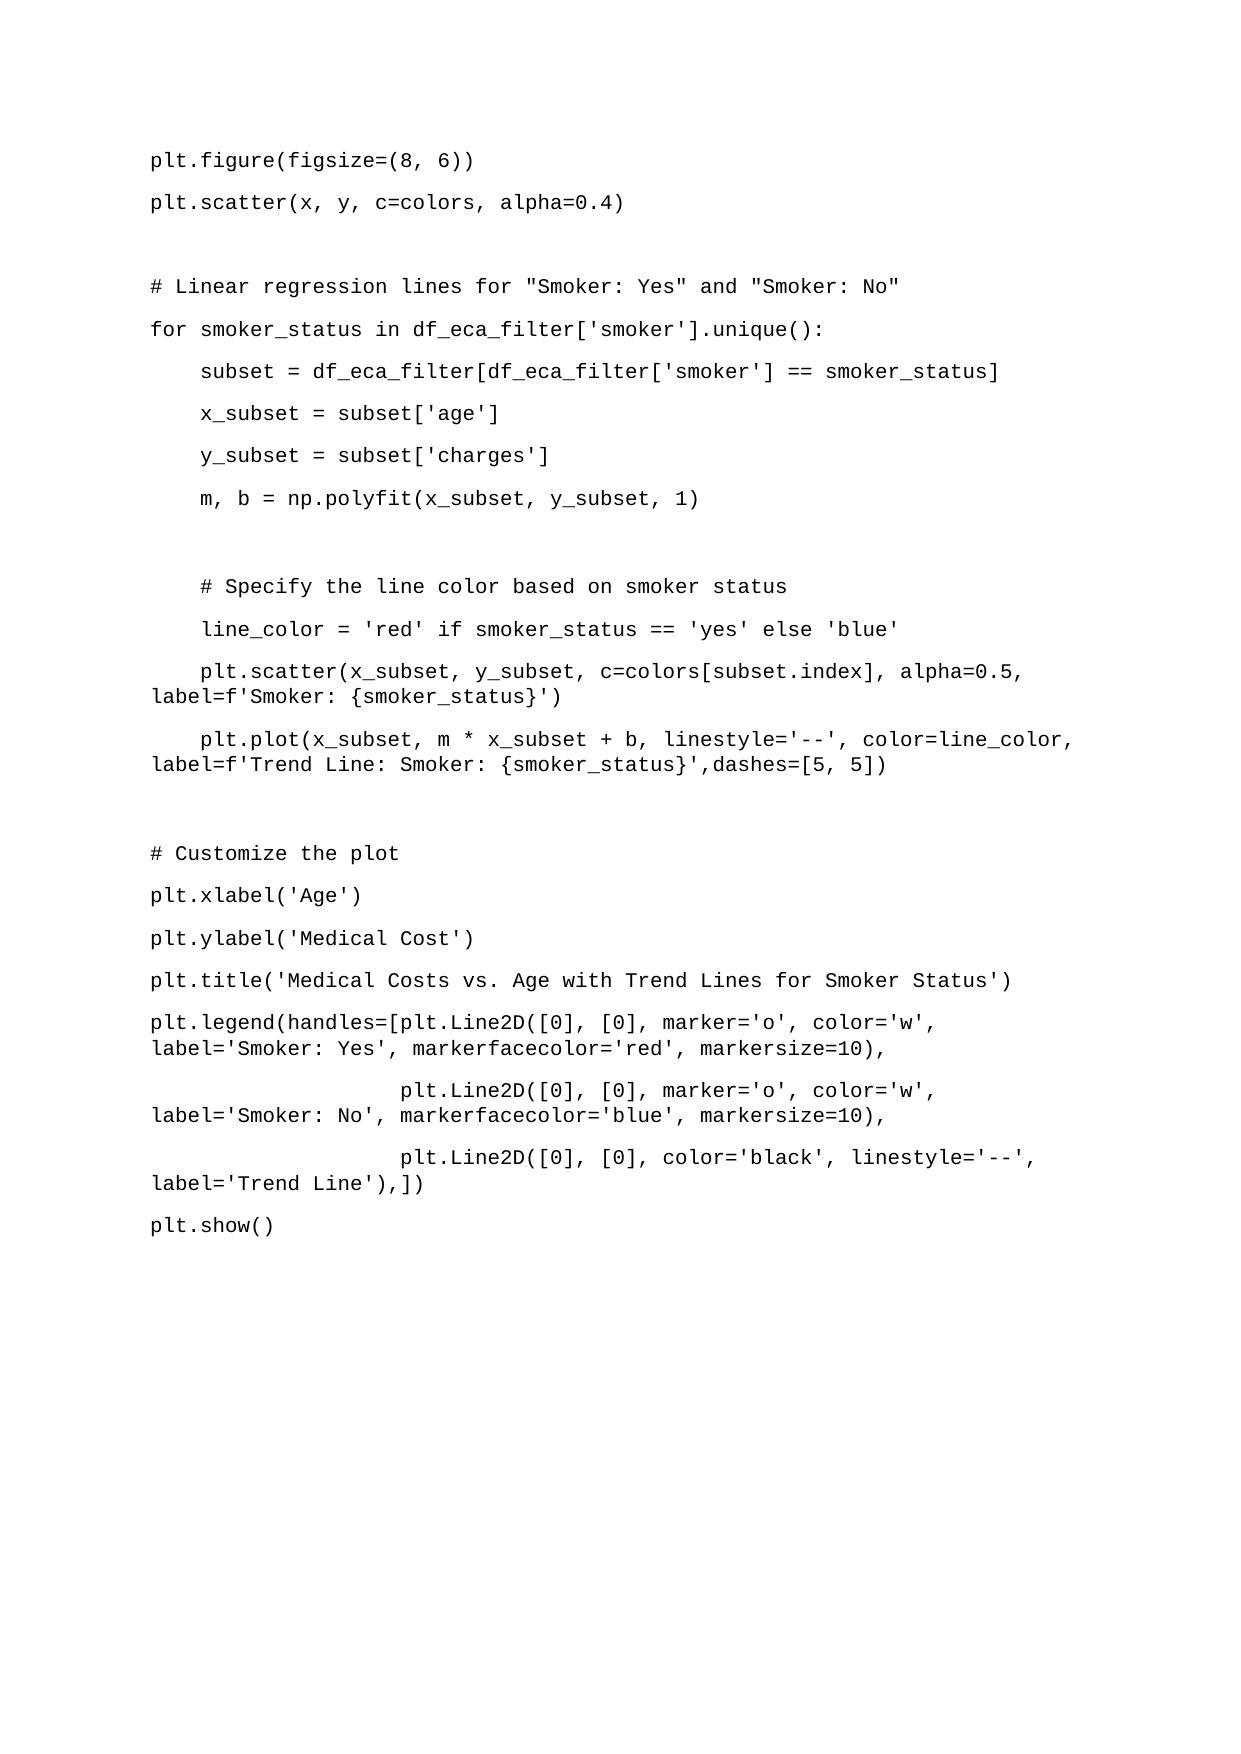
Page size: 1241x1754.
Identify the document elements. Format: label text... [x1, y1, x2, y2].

text for smoker_status in df_eca_filter['smoker'].unique(): [150, 319, 1090, 342]
text plt.xlabel('Age') [150, 885, 1090, 909]
text # Customize the plot [150, 843, 1090, 867]
text plt.scatter(x, y, c=colors, alpha=0.4) [150, 192, 1090, 216]
text plt.plot(x_subset, m * x_subset + b, linestyle='--', color=line_color, label=f'Trend Line: Smoker: {smoker_status}',dashes=[5, 5]) [150, 729, 1090, 778]
text plt.scatter(x_subset, y_subset, c=colors[subset.index], alpha=0.5, label=f'Smoker: {smoker_status}') [150, 661, 1090, 710]
text m, b = np.polyfit(x_subset, y_subset, 1) [150, 487, 1090, 511]
text plt.title('Medical Costs vs. Age with Trend Lines for Smoker Status') [150, 970, 1090, 993]
text plt.show() [150, 1215, 1090, 1239]
text line_color = 'red' if smoker_status == 'yes' else 'blue' [150, 619, 1090, 642]
text subset = df_eca_filter[df_eca_filter['smoker'] == smoker_status] [150, 361, 1090, 384]
text x_subset = subset['age'] [150, 403, 1090, 427]
text plt.legend(handles=[plt.Line2D([0], [0], marker='o', color='w', label='Smoker: Yes', markerfacecolor='red', markersize=10), [150, 1012, 1090, 1061]
text plt.Line2D([0], [0], marker='o', color='w', label='Smoker: No', markerfacecolor='blue', markersize=10), [150, 1080, 1090, 1129]
text y_subset = subset['charges'] [150, 445, 1090, 469]
text # Specify the line color based on smoker status [150, 577, 1090, 600]
text plt.Line2D([0], [0], color='black', linestyle='--', label='Trend Line'),]) [150, 1147, 1090, 1197]
text plt.ylabel('Medical Cost') [150, 928, 1090, 951]
text plt.figure(figsize=(8, 6)) [150, 150, 1090, 174]
text # Linear regression lines for "Smoker: Yes" and "Smoker: No" [150, 277, 1090, 300]
